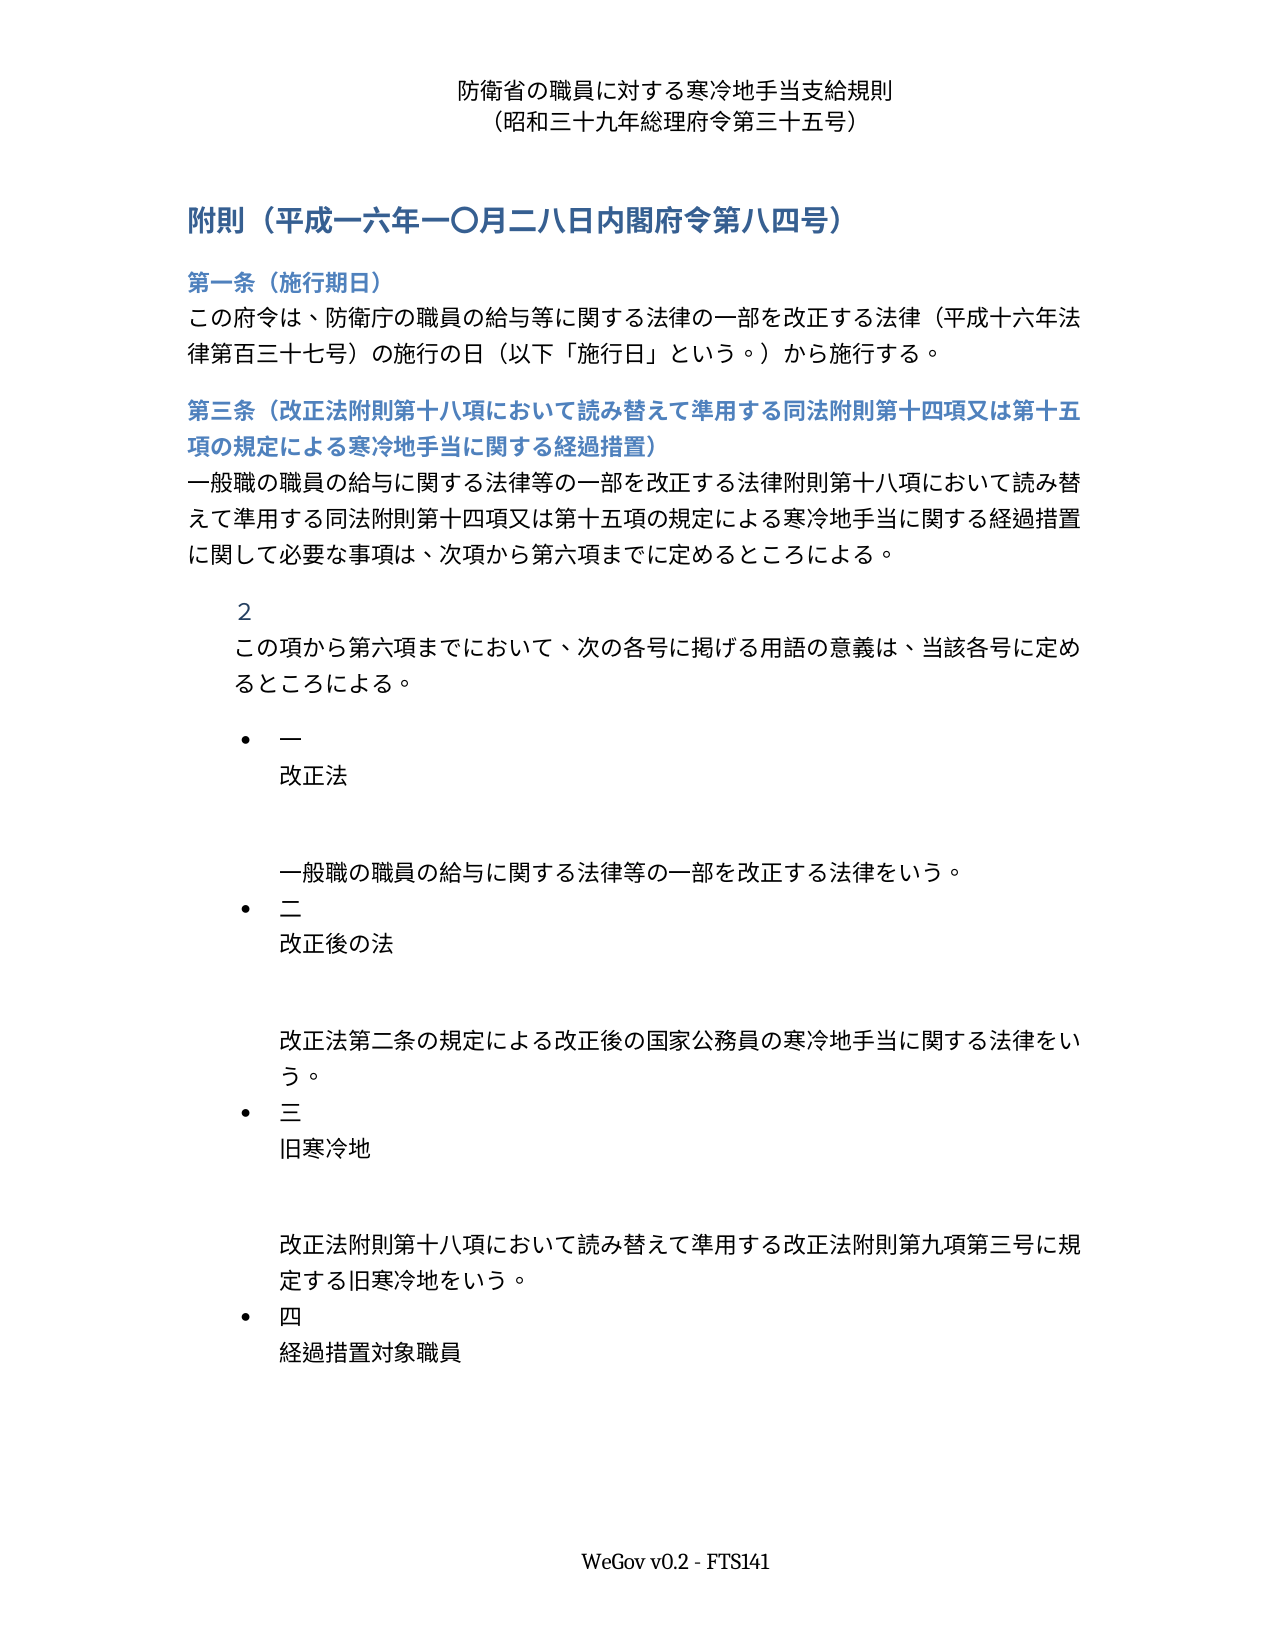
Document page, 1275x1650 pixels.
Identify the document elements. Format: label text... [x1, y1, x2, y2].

list 四 経過措置対象職員 改正法附則第十八項において読み替えて準用する改正法附則第九項第五号に規定する経過措置対象職員をいう。 [242, 1301, 1087, 1428]
list 一 改正法 一般職の職員の給与に関する法律等の一部を改正する法律をいう。 [242, 724, 1087, 888]
subtitle 附則（平成一六年一〇月二八日内閣府令第八四号） [187, 200, 1087, 240]
subtitle 第三条（改正法附則第十八項において読み替えて準用する同法附則第十四項又は第十五項の規定による寒冷地手当に関する経過措置） [187, 395, 1087, 462]
subtitle ２ [233, 596, 1087, 627]
text 一般職の職員の給与に関する法律等の一部を改正する法律附則第十八項において読み替えて準用する同法附則第十四項又は第十五項の規定による寒冷地手当に関する経過措置に関して必要な事項は、次項から第六項までに定めるところによる。 [187, 467, 1087, 570]
list 二 改正後の法 改正法第二条の規定による改正後の国家公務員の寒冷地手当に関する法律をいう。 [242, 892, 1087, 1092]
text この項から第六項までにおいて、次の各号に掲げる用語の意義は、当該各号に定めるところによる。 [233, 632, 1087, 699]
text この府令は、防衛庁の職員の給与等に関する法律の一部を改正する法律（平成十六年法律第百三十七号）の施行の日（以下「施行日」という。）から施行する。 [187, 302, 1087, 369]
list 三 旧寒冷地 改正法附則第十八項において読み替えて準用する改正法附則第九項第三号に規定する旧寒冷地をいう。 [242, 1097, 1087, 1296]
subtitle 第一条（施行期日） [187, 266, 1087, 298]
